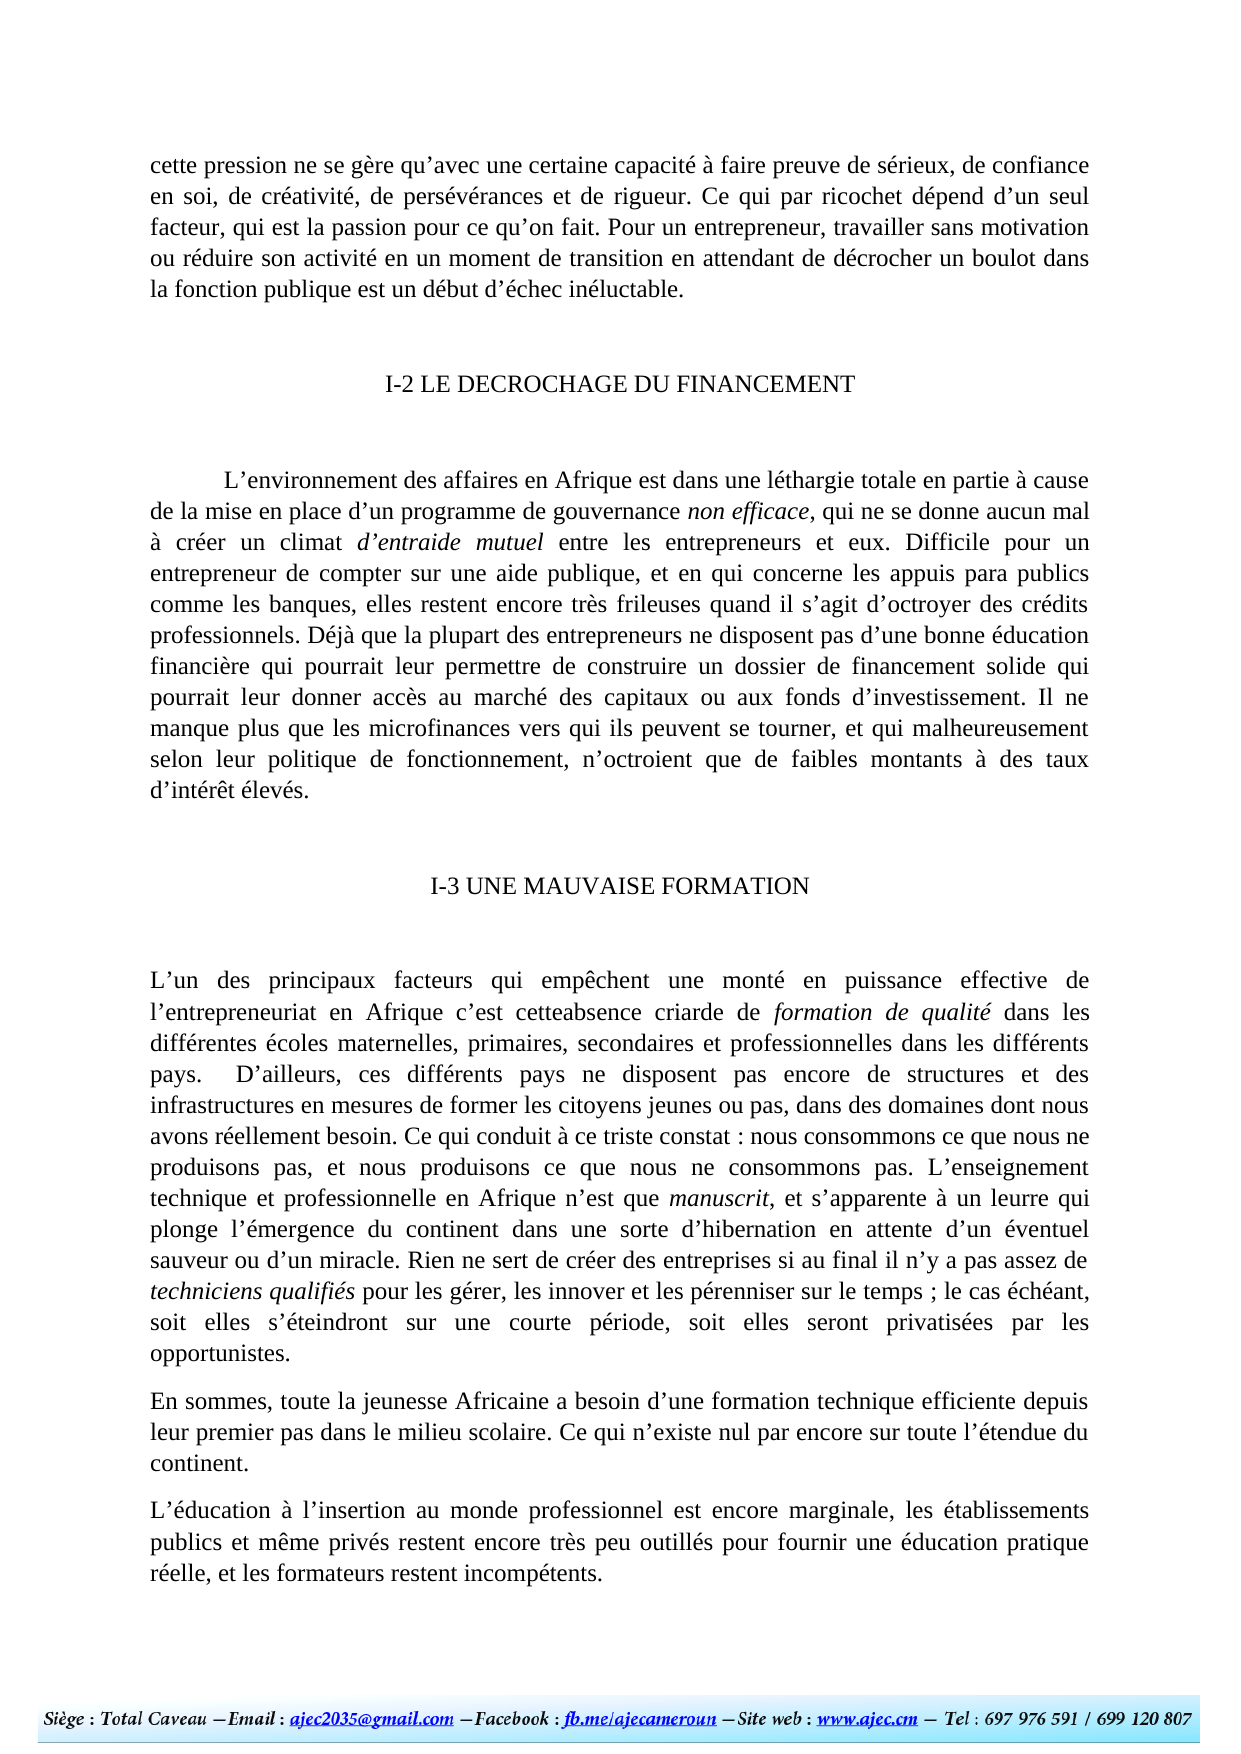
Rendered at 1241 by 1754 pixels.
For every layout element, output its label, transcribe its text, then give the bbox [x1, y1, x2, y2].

text I-2 LE DECROCHAGE DU FINANCEMENT [150, 369, 1090, 398]
picture [37, 1695, 1200, 1743]
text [150, 150, 1090, 303]
text L’un des principaux facteurs qui empêchent une monté en puissance effective de l’entrepreneuriat en Afrique c’est cetteabsence criarde de formation de qualité dans les différentes écoles maternelles, primaires, secondaires et professionnelles dans les différents pays. D’ailleurs, ces différents pays ne disposent pas encore de structures et des infrastructures en mesures de former les citoyens jeunes ou pas, dans des domaines dont nous avons réellement besoin. Ce qui conduit à ce triste constat : nous consommons ce que nous ne produisons pas, et nous produisons ce que nous ne consommons pas. L’enseignement technique et professionnelle en Afrique n’est que manuscrit, et s’apparente à un leurre qui plonge l’émergence du continent dans une sorte d’hibernation en attente d’un éventuel sauveur ou d’un miracle. Rien ne sert de créer des entreprises si au final il n’y a pas assez de techniciens qualifiés pour les gérer, les innover et les pérenniser sur le temps ; le cas échéant, soit elles s’éteindront sur une courte période, soit elles seront privatisées par les opportunistes. [150, 966, 1090, 1367]
text En sommes, toute la jeunesse Africaine a besoin d’une formation technique efficiente depuis leur premier pas dans le milieu scolaire. Ce qui n’existe nul par encore sur toute l’étendue du continent. [150, 1386, 1090, 1477]
text L’environnement des affaires en Afrique est dans une léthargie totale en partie à cause de la mise en place d’un programme de gouvernance non efficace, qui ne se donne aucun mal à créer un climat d’entraide mutuel entre les entrepreneurs et eux. Difficile pour un entrepreneur de compter sur une aide publique, et en qui concerne les appuis para publics comme les banques, elles restent encore très frileuses quand il s’agit d’octroyer des crédits professionnels. Déjà que la plupart des entrepreneurs ne disposent pas d’une bonne éducation financière qui pourrait leur permettre de construire un dossier de financement solide qui pourrait leur donner accès au marché des capitaux ou aux fonds d’investissement. Il ne manque plus que les microfinances vers qui ils peuvent se tourner, et qui malheureusement selon leur politique de fonctionnement, n’octroient que de faibles montants à des taux d’intérêt élevés. [150, 465, 1090, 804]
text L’éducation à l’insertion au monde professionnel est encore marginale, les établissements publics et même privés restent encore très peu outillés pour fournir une éducation pratique réelle, et les formateurs restent incompétents. [150, 1496, 1090, 1586]
text I-3 UNE MAUVAISE FORMATION [150, 871, 1090, 899]
